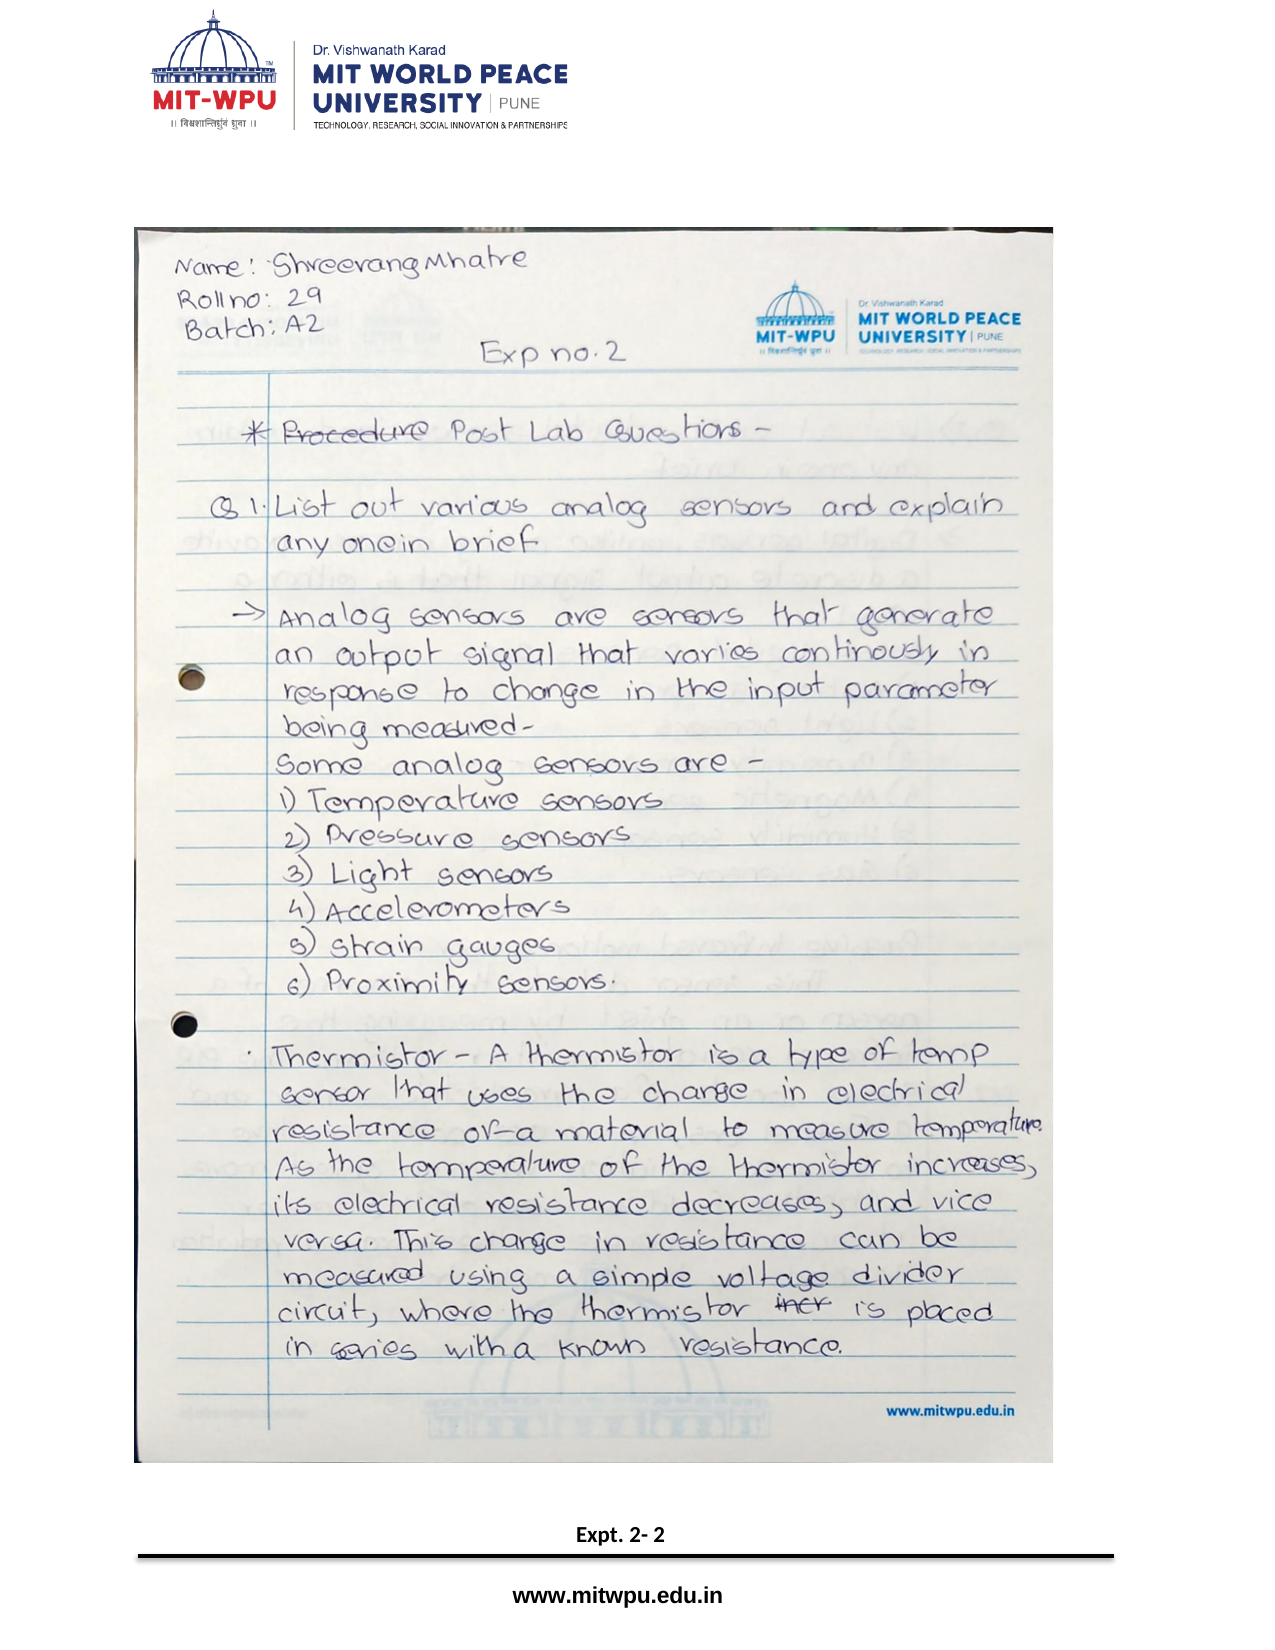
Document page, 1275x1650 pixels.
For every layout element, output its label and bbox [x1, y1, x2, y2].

picture [150, 9, 568, 130]
picture [131, 1551, 1119, 1567]
picture [134, 227, 1054, 1463]
